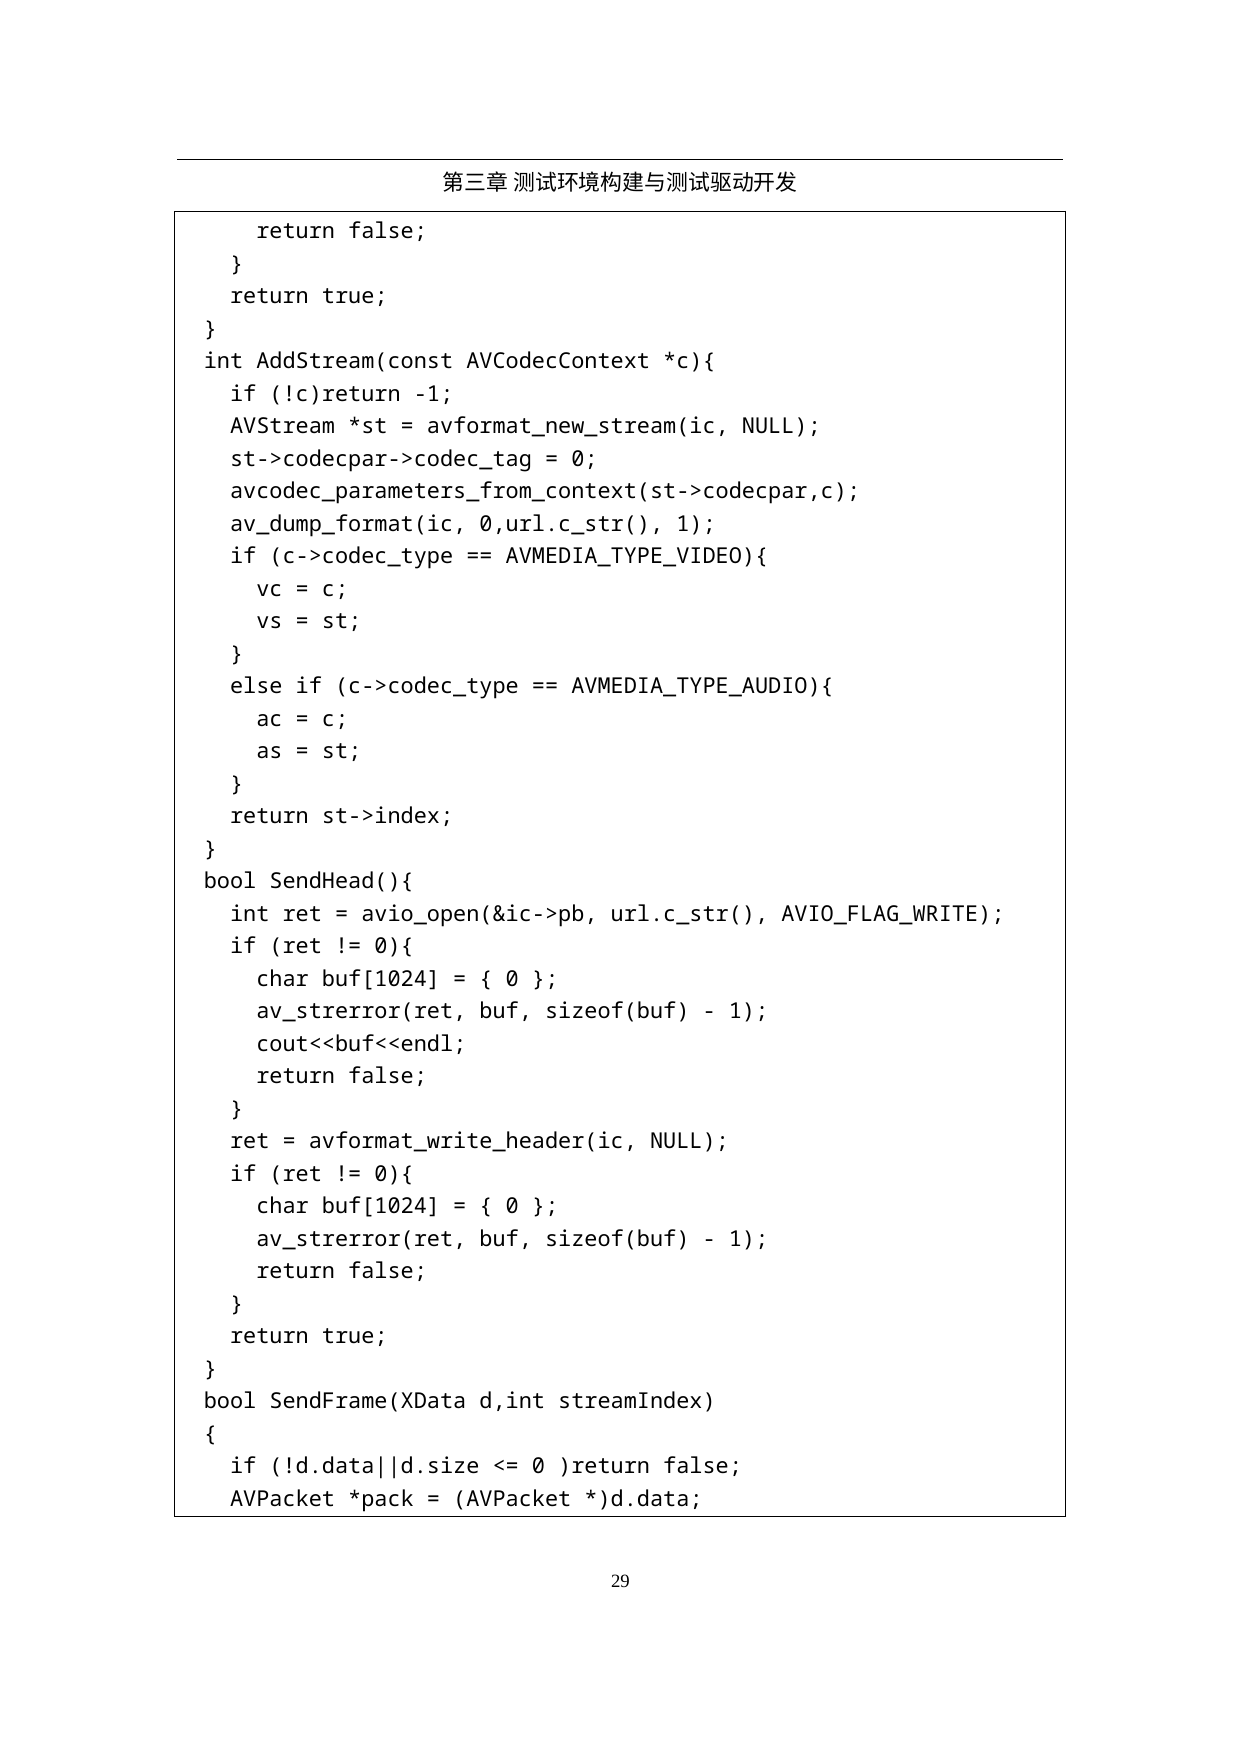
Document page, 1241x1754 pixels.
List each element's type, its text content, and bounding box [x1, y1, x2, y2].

text return false; [175, 212, 1065, 246]
text av_strerror(ret, buf, sizeof(buf) - 1); [177, 994, 1063, 1026]
text as = st; [177, 734, 1063, 766]
text else if (c->codec_type == AVMEDIA_TYPE_AUDIO){ [177, 669, 1063, 701]
text st->codecpar->codec_tag = 0; [177, 441, 1063, 474]
text ret = avformat_write_header(ic, NULL); [177, 1124, 1063, 1156]
text } [177, 636, 1063, 669]
text if (!c)return -1; [177, 376, 1063, 409]
text if (!d.data||d.size <= 0 )return false; [177, 1449, 1063, 1478]
text { [177, 1416, 1063, 1449]
text return false; [177, 1254, 1063, 1286]
text } [177, 1351, 1063, 1384]
text if (c->codec_type == AVMEDIA_TYPE_VIDEO){ [177, 539, 1063, 571]
text ac = c; [177, 701, 1063, 734]
text bool SendHead(){ [177, 864, 1063, 896]
text vs = st; [177, 604, 1063, 636]
text AVPacket *pack = (AVPacket *)d.data; [175, 1478, 1065, 1516]
text vc = c; [177, 571, 1063, 604]
text return st->index; [177, 799, 1063, 831]
text } [177, 1091, 1063, 1124]
text if (ret != 0){ [177, 929, 1063, 961]
text return false; [177, 1059, 1063, 1091]
text int AddStream(const AVCodecContext *c){ [177, 344, 1063, 376]
text char buf[1024] = { 0 }; [177, 1189, 1063, 1221]
text cout<<buf<<endl; [177, 1026, 1063, 1059]
text if (ret != 0){ [177, 1156, 1063, 1189]
text int ret = avio_open(&ic->pb, url.c_str(), AVIO_FLAG_WRITE); [177, 896, 1063, 929]
text av_dump_format(ic, 0,url.c_str(), 1); [177, 506, 1063, 539]
text char buf[1024] = { 0 }; [177, 961, 1063, 994]
text } [177, 311, 1063, 344]
text av_strerror(ret, buf, sizeof(buf) - 1); [177, 1221, 1063, 1254]
text return true; [177, 279, 1063, 311]
text } [177, 766, 1063, 799]
text AVStream *st = avformat_new_stream(ic, NULL); [177, 409, 1063, 441]
text bool SendFrame(XData d,int streamIndex) [177, 1384, 1063, 1416]
text } [177, 831, 1063, 864]
text avcodec_parameters_from_context(st->codecpar,c); [177, 474, 1063, 506]
text } [177, 246, 1063, 279]
text return true; [177, 1319, 1063, 1351]
text } [177, 1286, 1063, 1319]
